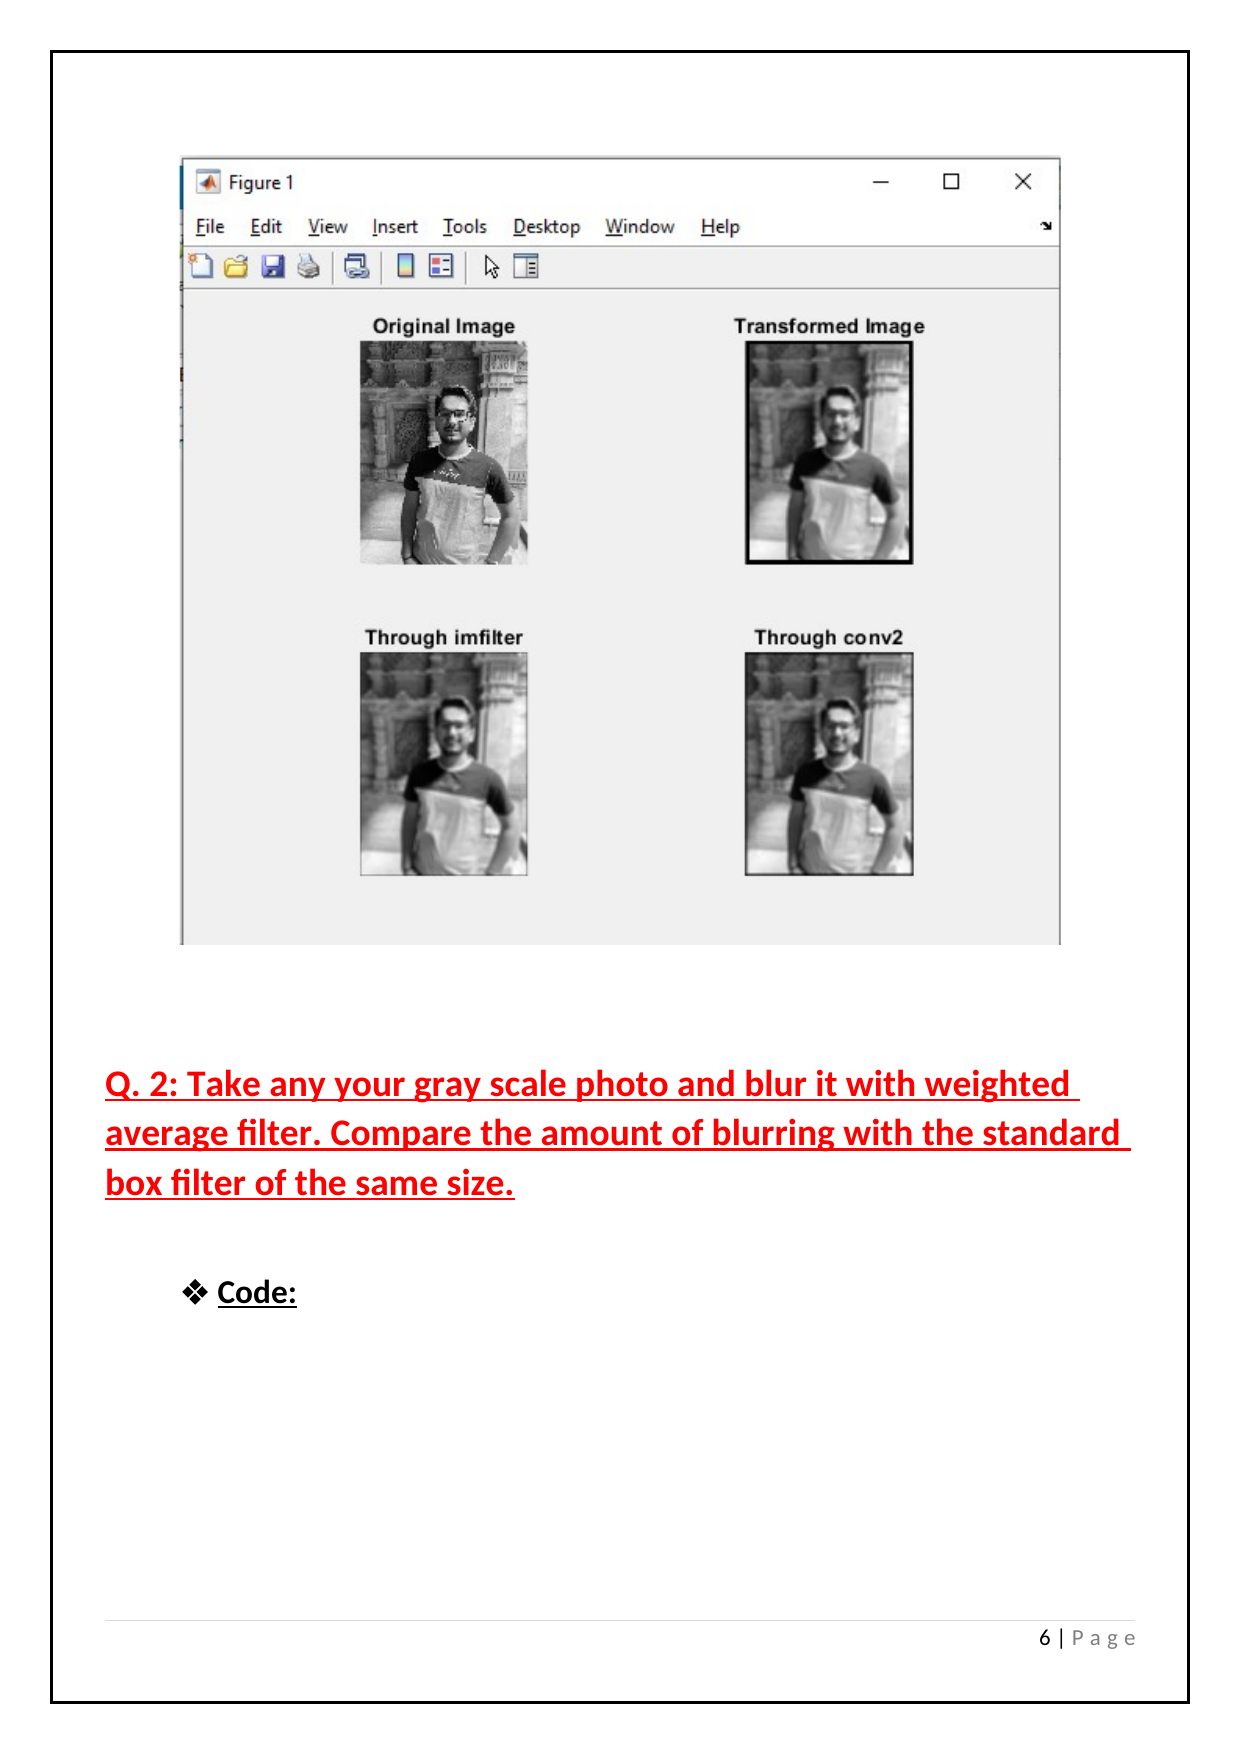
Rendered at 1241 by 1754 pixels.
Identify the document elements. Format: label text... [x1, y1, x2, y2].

picture [179, 155, 1061, 945]
text Q. 2: Take any your gray scale photo and blur it with weighted average filter. Compare the amount of blurring with the standard box filter of the same size. [105, 1059, 1135, 1204]
list Code: [180, 1272, 1135, 1312]
